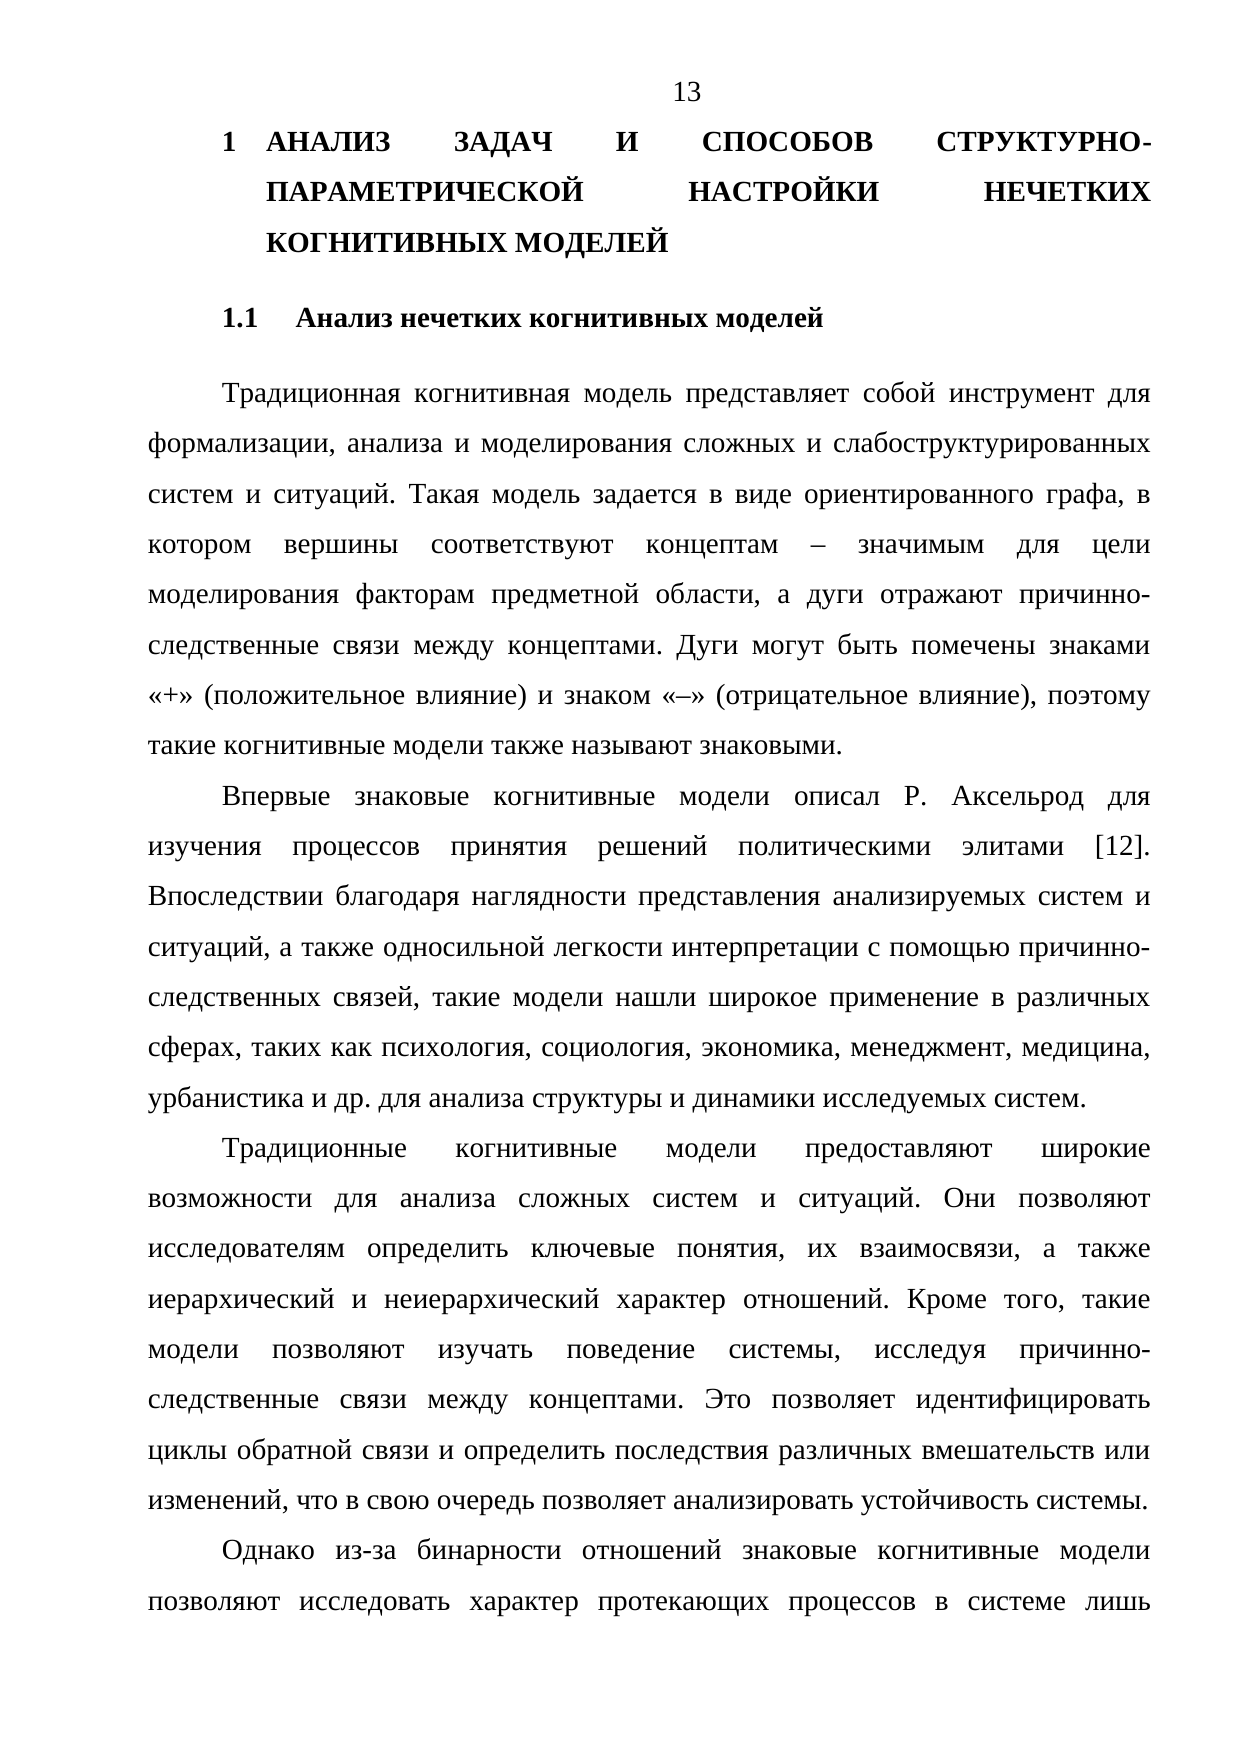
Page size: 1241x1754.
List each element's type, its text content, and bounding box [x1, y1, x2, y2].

text Анализ нечетких когнитивных моделей [222, 300, 1152, 333]
text Традиционные когнитивные модели предоставляют широкие возможности для анализа сложных систем и ситуаций. Они позволяют исследователям определить ключевые понятия, их взаимосвязи, а также иерархический и неиерархический характер отношений. Кроме того, такие модели позволяют изучать поведение системы, исследуя причинно-следственные связи между концептами. Это позволяет идентифицировать циклы обратной связи и определить последствия различных вмешательств или изменений, что в свою очередь позволяет анализировать устойчивость системы. [148, 1130, 1152, 1516]
text Впервые знаковые когнитивные модели описал Р. Аксельрод для изучения процессов принятия решений политическими элитами [12]. Впоследствии благодаря наглядности представления анализируемых систем и ситуаций, а также односильной легкости интерпретации с помощью причинно-следственных связей, такие модели нашли широкое применение в различных сферах, таких как психология, социология, экономика, менеджмент, медицина, урбанистика и др. для анализа структуры и динамики исследуемых систем. [148, 778, 1152, 1113]
text АНАЛИЗ ЗАДач И СПОСОБОВ СТРУКТУРНО-ПАРАМЕТРИЧЕСКОЙ НАСТРОЙКИ НЕЧЕТКИХ КОГНИТИВНЫХ МОДЕЛЕЙ [222, 124, 1152, 258]
text Традиционная когнитивная модель представляет собой инструмент для формализации, анализа и моделирования сложных и слабоструктурированных систем и ситуаций. Такая модель задается в виде ориентированного графа, в котором вершины соответствуют концептам – значимым для цели моделирования факторам предметной области, а дуги отражают причинно-следственные связи между концептами. Дуги могут быть помечены знаками «+» (положительное влияние) и знаком «–» (отрицательное влияние), поэтому такие когнитивные модели также называют знаковыми. [148, 375, 1152, 761]
